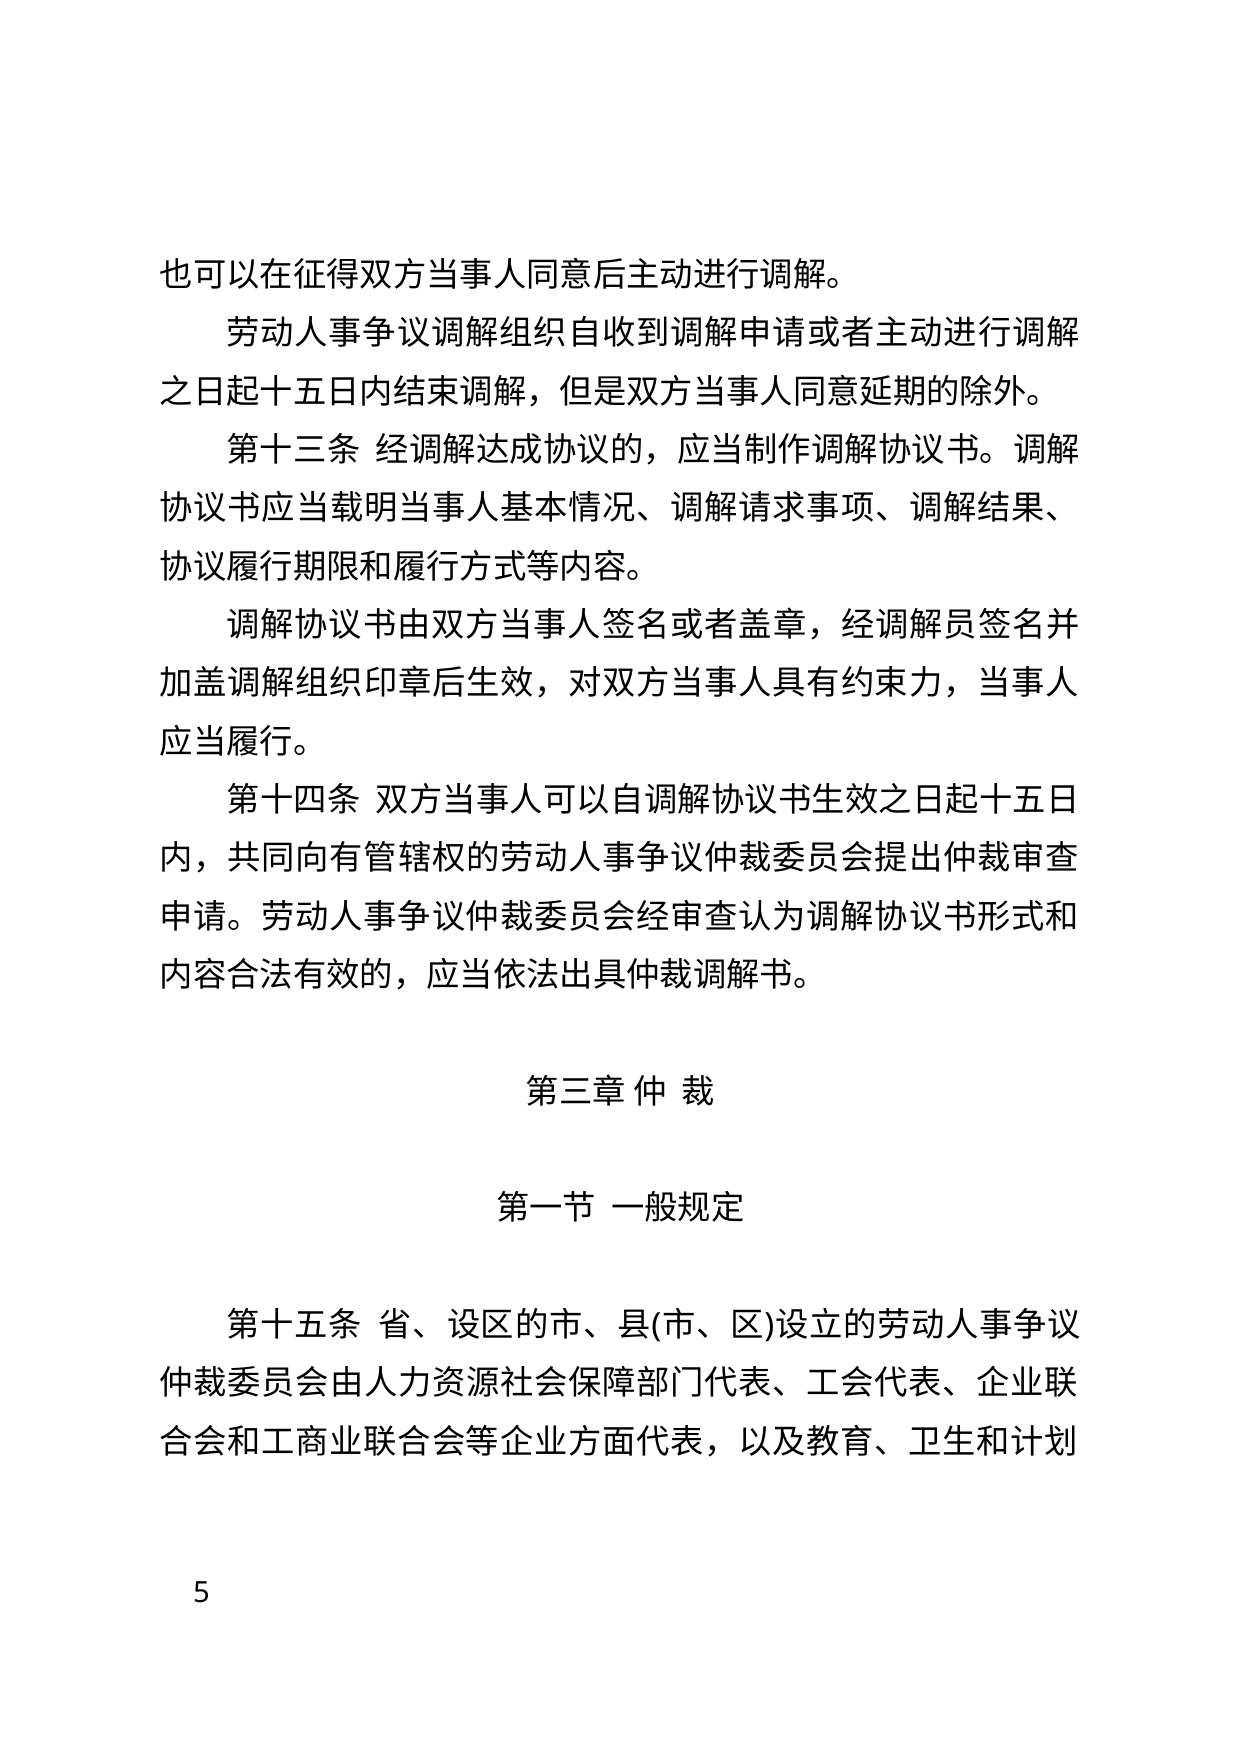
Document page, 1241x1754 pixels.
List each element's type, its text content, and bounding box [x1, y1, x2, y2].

text 调解协议书由双方当事人签名或者盖章，经调解员签名并加盖调解组织印章后生效，对双方当事人具有约束力，当事人应当履行。 [159, 588, 1081, 763]
text 第十三条 经调解达成协议的，应当制作调解协议书。调解协议书应当载明当事人基本情况、调解请求事项、调解结果、协议履行期限和履行方式等内容。 [159, 413, 1081, 588]
text 第十四条 双方当事人可以自调解协议书生效之日起十五日内，共同向有管辖权的劳动人事争议仲裁委员会提出仲裁审查申请。劳动人事争议仲裁委员会经审查认为调解协议书形式和内容合法有效的，应当依法出具仲裁调解书。 [159, 763, 1081, 996]
text 第三章 仲 裁 [159, 1054, 1081, 1113]
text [159, 238, 1081, 296]
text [159, 1288, 1081, 1463]
text 第一节 一般规定 [159, 1171, 1081, 1229]
text 劳动人事争议调解组织自收到调解申请或者主动进行调解之日起十五日内结束调解，但是双方当事人同意延期的除外。 [159, 296, 1081, 413]
